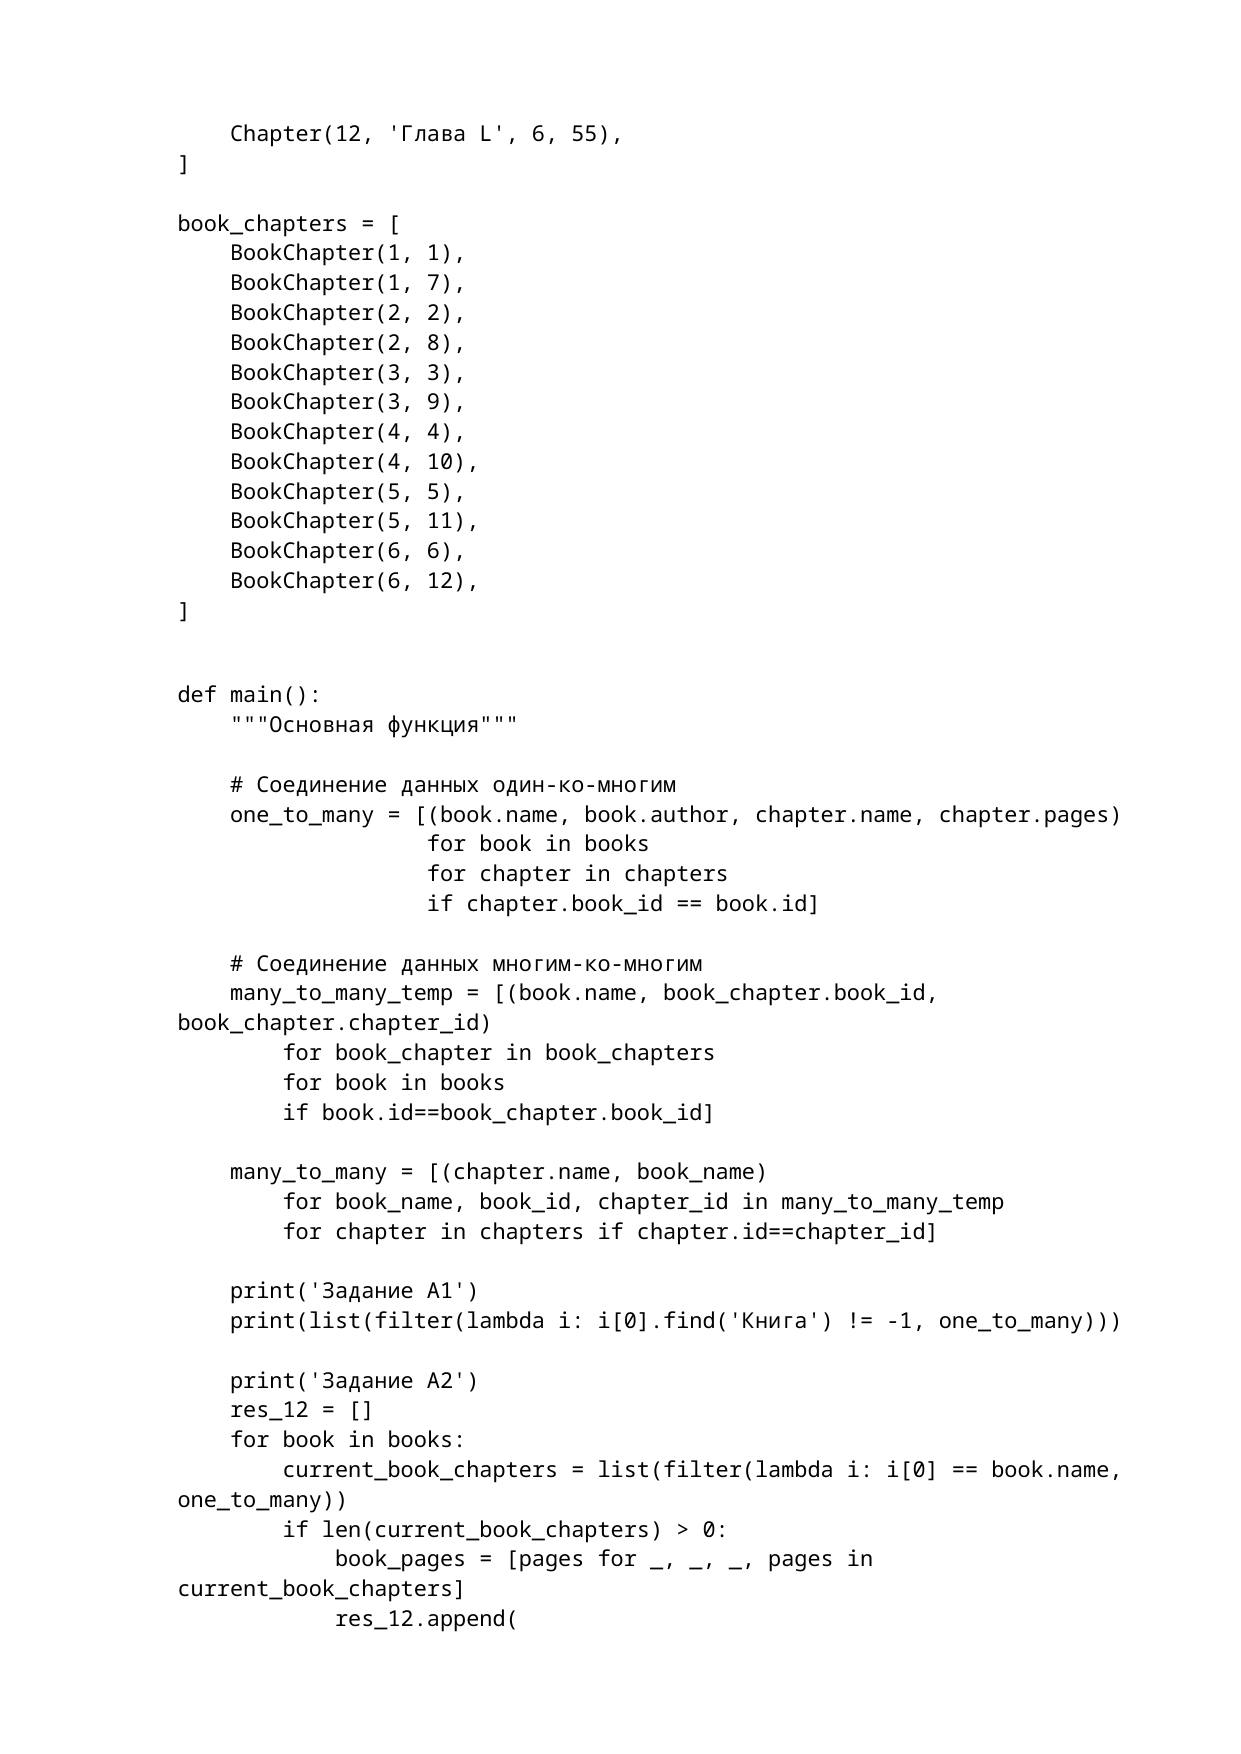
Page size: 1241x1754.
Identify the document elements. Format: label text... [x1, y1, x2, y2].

text print(list(filter(lambda i: i[0].find('Книга') != -1, one_to_many))) [177, 1305, 1152, 1335]
text one_to_many = [(book.name, book.author, chapter.name, chapter.pages) [177, 798, 1152, 828]
text BookChapter(2, 2), [177, 297, 1152, 327]
text for book in books [177, 1067, 1152, 1096]
text if book.id==book_chapter.book_id] [177, 1096, 1152, 1126]
text BookChapter(2, 8), [177, 327, 1152, 356]
text BookChapter(5, 5), [177, 476, 1152, 505]
text BookChapter(1, 1), [177, 237, 1152, 267]
text ] [177, 148, 1152, 178]
text for chapter in chapters [177, 858, 1152, 888]
text for book_name, book_id, chapter_id in many_to_many_temp [177, 1186, 1152, 1216]
text for chapter in chapters if chapter.id==chapter_id] [177, 1216, 1152, 1245]
text if len(current_book_chapters) > 0: [177, 1513, 1152, 1543]
text # Соединение данных один-ко-многим [177, 769, 1152, 798]
text many_to_many = [(chapter.name, book_name) [177, 1156, 1152, 1186]
text many_to_many_temp = [(book.name, book_chapter.book_id, book_chapter.chapter_id) [177, 977, 1152, 1037]
text for book_chapter in book_chapters [177, 1037, 1152, 1067]
text print('Задание А1') [177, 1275, 1152, 1305]
text BookChapter(6, 12), [177, 565, 1152, 595]
text book_pages = [pages for _, _, _, pages in current_book_chapters] [177, 1543, 1152, 1603]
text book_chapters = [ [177, 207, 1152, 237]
text BookChapter(5, 11), [177, 505, 1152, 535]
text Chapter(12, 'Глава L', 6, 55), [177, 118, 1152, 148]
text BookChapter(1, 7), [177, 267, 1152, 297]
text """Основная функция""" [177, 709, 1152, 739]
text BookChapter(4, 4), [177, 416, 1152, 446]
text BookChapter(6, 6), [177, 535, 1152, 565]
text current_book_chapters = list(filter(lambda i: i[0] == book.name, one_to_many)) [177, 1454, 1152, 1513]
text # Соединение данных многим-ко-многим [177, 947, 1152, 977]
text for book in books [177, 828, 1152, 858]
text res_12 = [] [177, 1394, 1152, 1424]
text ] [177, 595, 1152, 624]
text BookChapter(3, 9), [177, 386, 1152, 416]
text res_12.append( [177, 1603, 1152, 1633]
text BookChapter(4, 10), [177, 446, 1152, 476]
text def main(): [177, 679, 1152, 709]
text BookChapter(3, 3), [177, 356, 1152, 386]
text if chapter.book_id == book.id] [177, 888, 1152, 918]
text print('Задание А2') [177, 1364, 1152, 1394]
text for book in books: [177, 1424, 1152, 1454]
